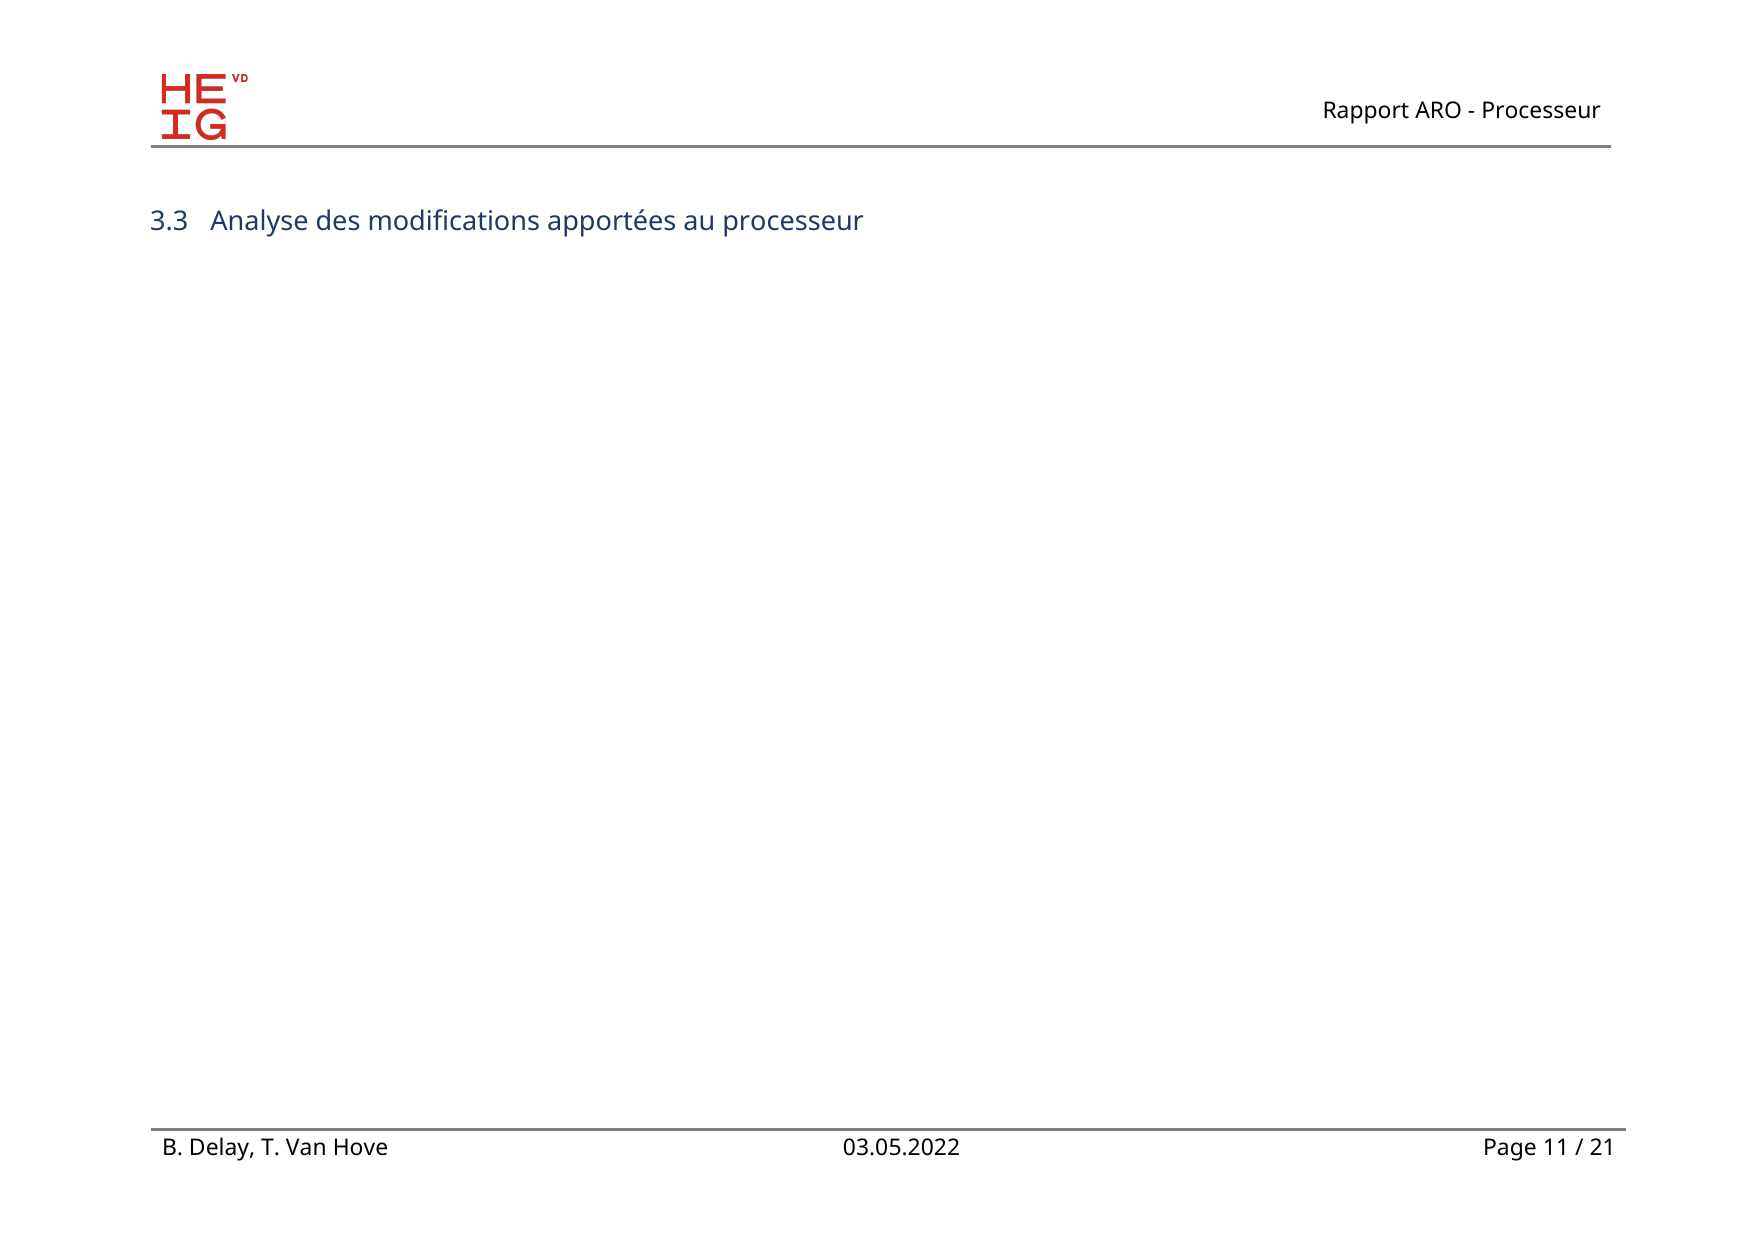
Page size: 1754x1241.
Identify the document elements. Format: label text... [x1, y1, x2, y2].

picture [161, 74, 248, 140]
subtitle Analyse des modifications apportées au processeur [150, 202, 1604, 238]
